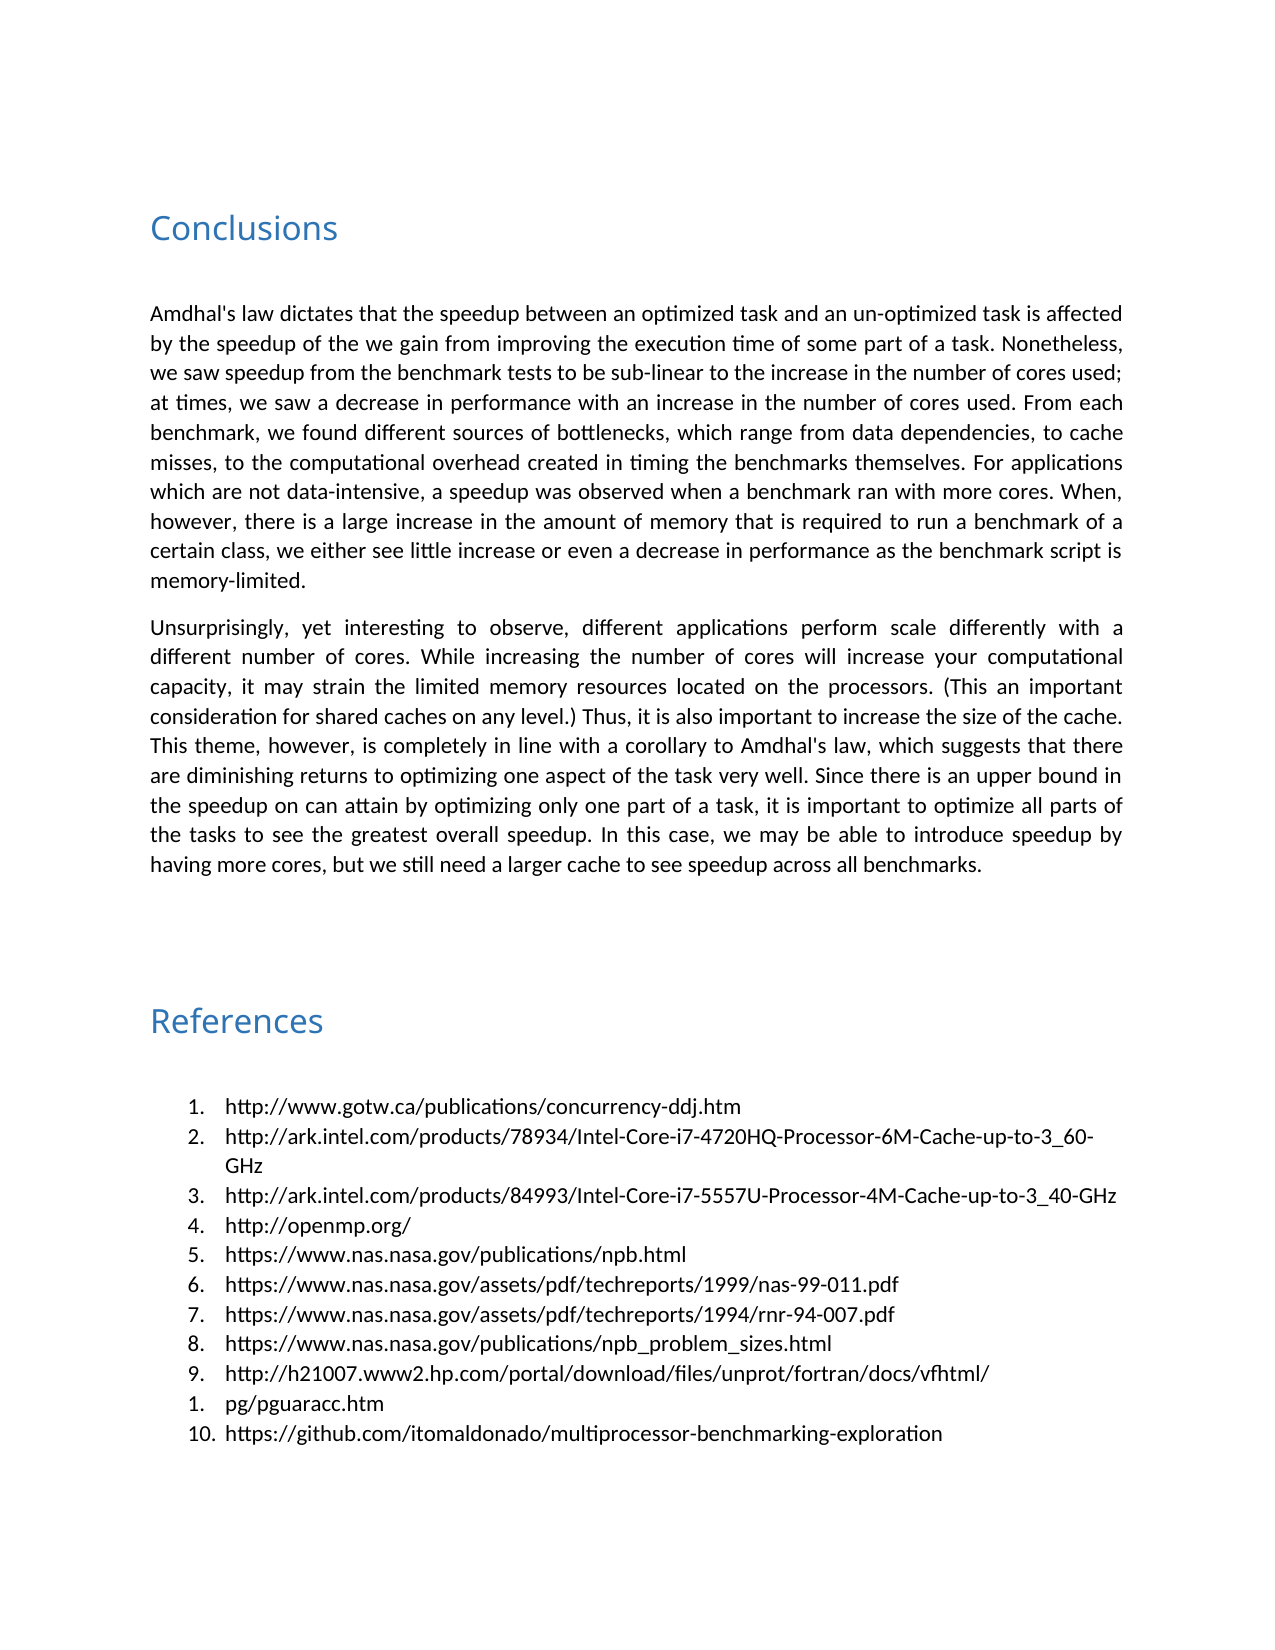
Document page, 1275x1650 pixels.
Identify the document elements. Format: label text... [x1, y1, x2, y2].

list http://ark.intel.com/products/84993/Intel-Core-i7-5557U-Processor-4M-Cache-up-to-3_40-GHz [187, 1181, 1125, 1209]
list http://openmp.org/ [187, 1211, 1125, 1239]
list https://www.nas.nasa.gov/assets/pdf/techreports/1994/rnr-94-007.pdf [187, 1300, 1125, 1328]
list https://www.nas.nasa.gov/assets/pdf/techreports/1999/nas-99-011.pdf [187, 1270, 1125, 1298]
subtitle References [150, 998, 1125, 1043]
list http://h21007.www2.hp.com/portal/download/files/unprot/fortran/docs/vfhtml/ [187, 1359, 1125, 1387]
text Amdhal's law dictates that the speedup between an optimized task and an un-optimized task is affected by the speedup of the we gain from improving the execution time of some part of a task. Nonetheless, we saw speedup from the benchmark tests to be sub-linear to the increase in the number of cores used; at times, we saw a decrease in performance with an increase in the number of cores used. From each benchmark, we found different sources of bottlenecks, which range from data dependencies, to cache misses, to the computational overhead created in timing the benchmarks themselves. For applications which are not data-intensive, a speedup was observed when a benchmark ran with more cores. When, however, there is a large increase in the amount of memory that is required to run a benchmark of a certain class, we either see little increase or even a decrease in performance as the benchmark script is memory-limited. [150, 299, 1125, 594]
text Unsurprisingly, yet interesting to observe, different applications perform scale differently with a different number of cores. While increasing the number of cores will increase your computational capacity, it may strain the limited memory resources located on the processors. (This an important consideration for shared caches on any level.) Thus, it is also important to increase the size of the cache. This theme, however, is completely in line with a corollary to Amdhal's law, which suggests that there are diminishing returns to optimizing one aspect of the task very well. Since there is an upper bound in the speedup on can attain by optimizing only one part of a task, it is important to optimize all parts of the tasks to see the greatest overall speedup. In this case, we may be able to introduce speedup by having more cores, but we still need a larger cache to see speedup across all benchmarks. [150, 613, 1125, 878]
list https://github.com/itomaldonado/multiprocessor-benchmarking-exploration [187, 1419, 1125, 1447]
list pg/pguaracc.htm [187, 1389, 1125, 1417]
list https://www.nas.nasa.gov/publications/npb.html [187, 1241, 1125, 1268]
list http://www.gotw.ca/publications/concurrency-ddj.htm [187, 1092, 1125, 1120]
list https://www.nas.nasa.gov/publications/npb_problem_sizes.html [187, 1329, 1125, 1358]
list http://ark.intel.com/products/78934/Intel-Core-i7-4720HQ-Processor-6M-Cache-up-to-3_60-GHz [187, 1122, 1125, 1179]
subtitle Conclusions [150, 205, 1125, 250]
